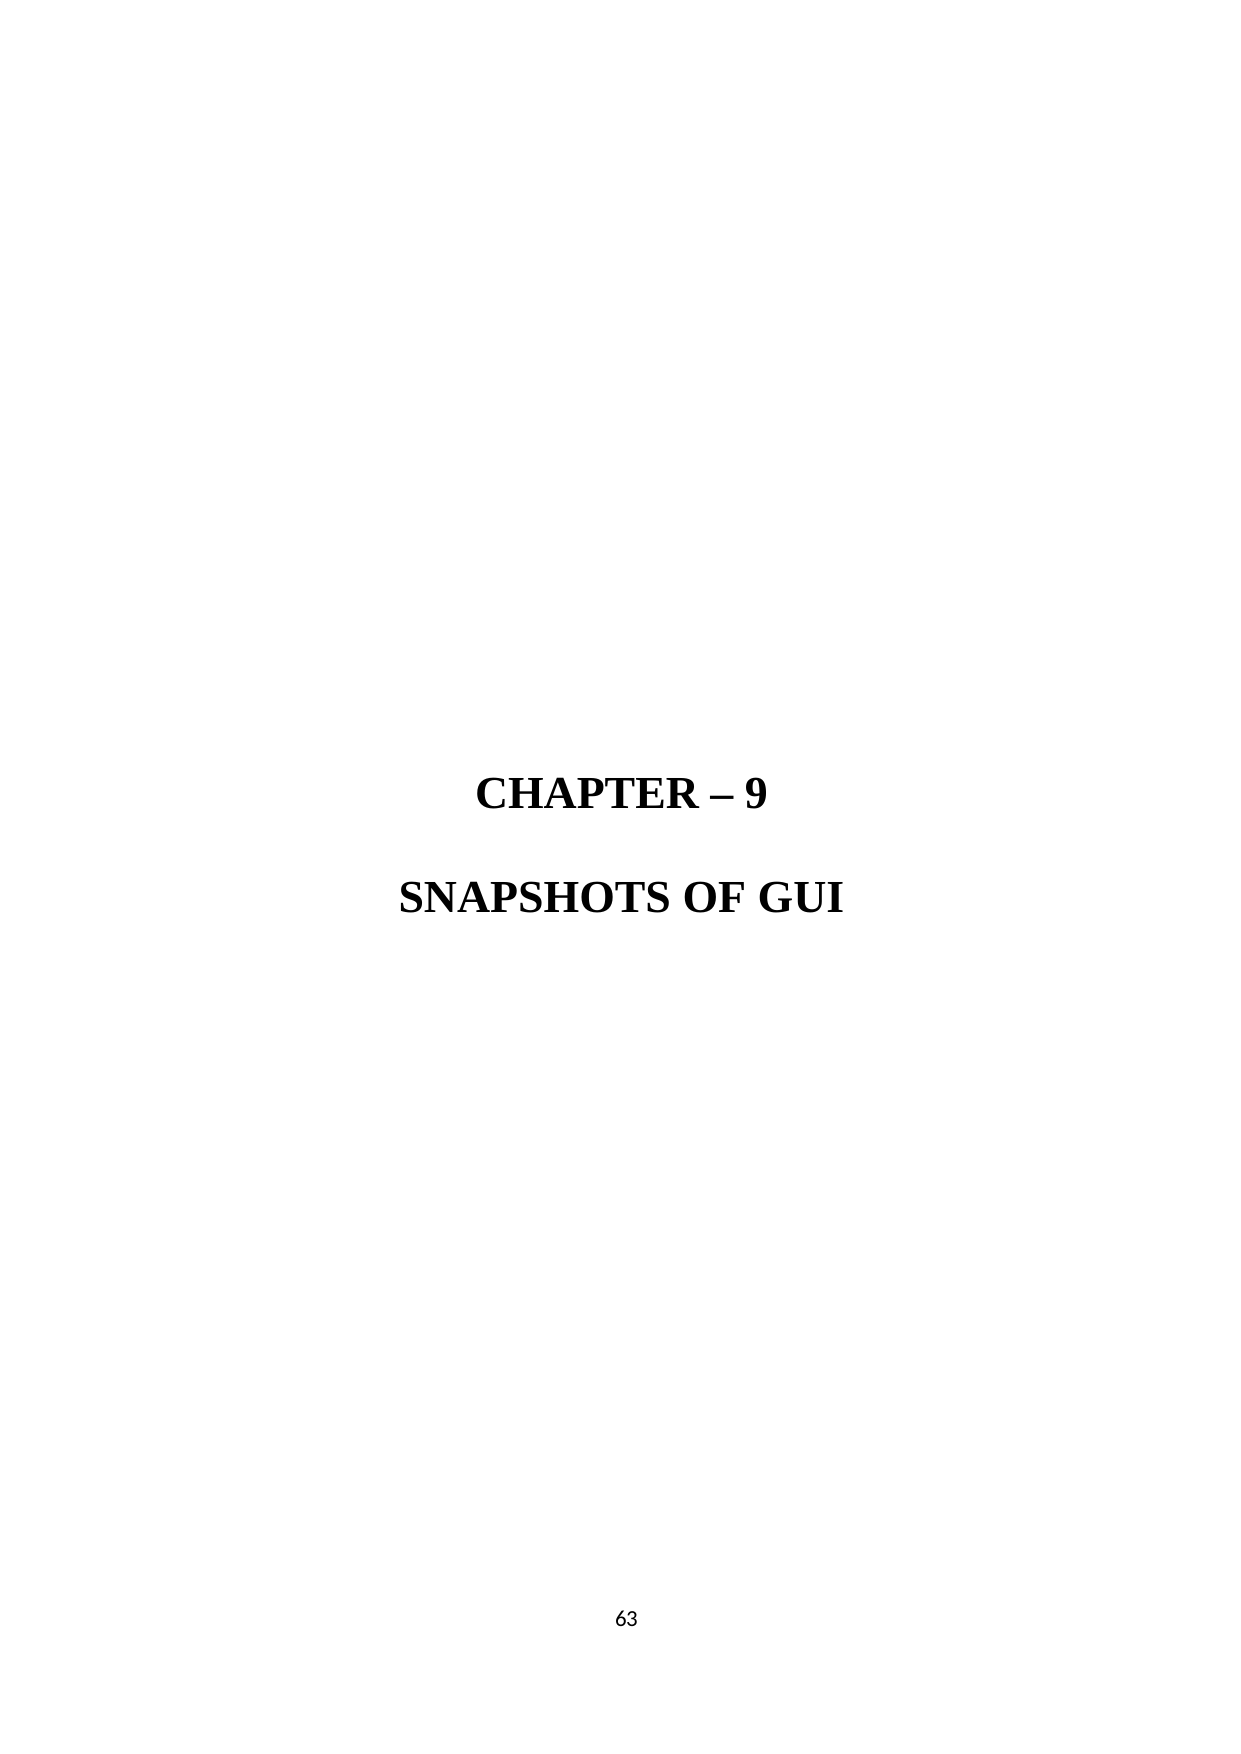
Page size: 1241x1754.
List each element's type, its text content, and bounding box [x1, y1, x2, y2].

subtitle CHAPTER – 9 [150, 766, 1015, 819]
subtitle SNAPSHOTS OF GUI [150, 869, 1015, 922]
